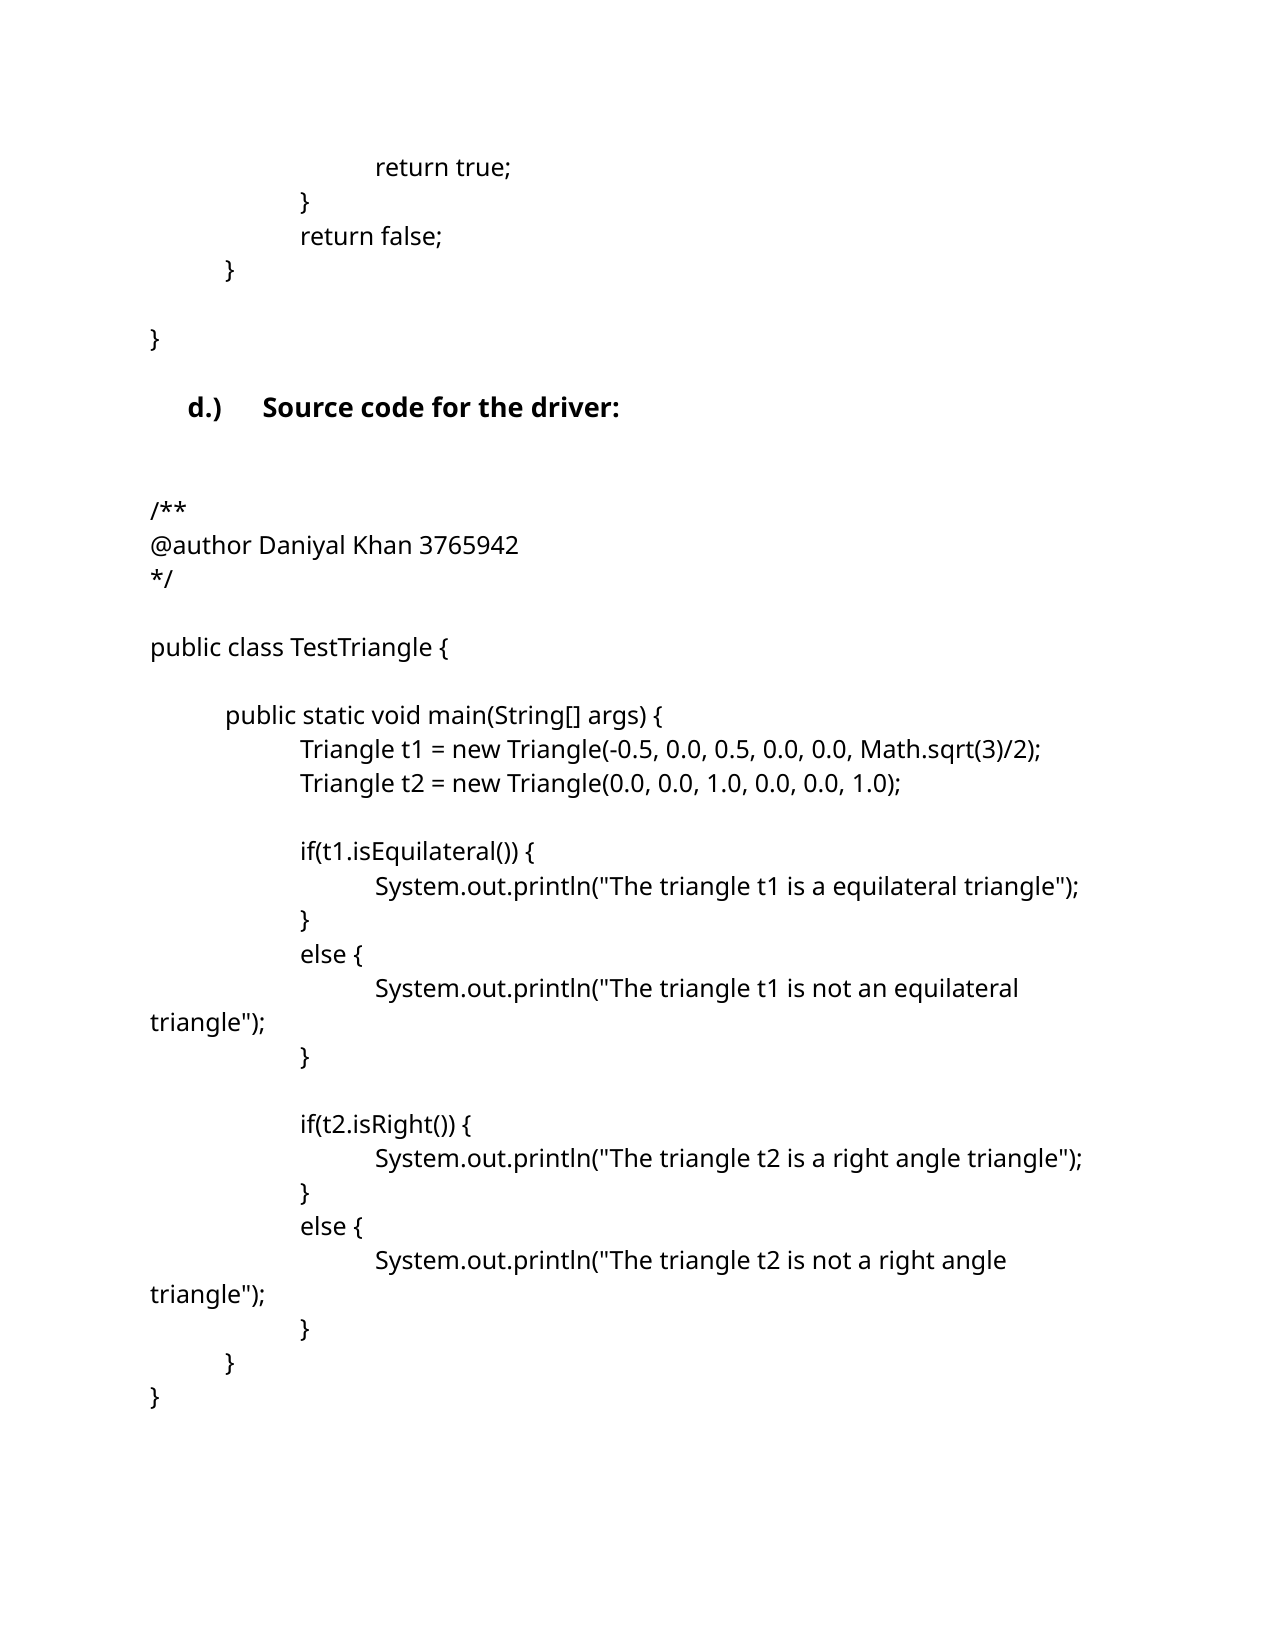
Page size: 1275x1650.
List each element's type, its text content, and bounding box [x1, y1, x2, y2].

text System.out.println("The triangle t2 is not a right angle triangle"); [150, 1243, 1125, 1311]
text } [150, 1345, 1125, 1379]
text System.out.println("The triangle t1 is not an equilateral triangle"); [150, 970, 1125, 1038]
text } [150, 320, 1125, 354]
text Triangle t1 = new Triangle(-0.5, 0.0, 0.5, 0.0, 0.0, Math.sqrt(3)/2); [150, 732, 1125, 766]
text } [150, 1311, 1125, 1345]
text */ [150, 562, 1125, 596]
text System.out.println("The triangle t1 is a equilateral triangle"); [150, 868, 1125, 902]
text if(t1.isEquilateral()) { [150, 834, 1125, 868]
text System.out.println("The triangle t2 is a right angle triangle"); [150, 1141, 1125, 1175]
text } [150, 1379, 1125, 1413]
text public static void main(String[] args) { [150, 698, 1125, 732]
text } [150, 1175, 1125, 1209]
text public class TestTriangle { [150, 630, 1125, 664]
text } [150, 1038, 1125, 1072]
text /** [150, 493, 1125, 527]
text } [150, 184, 1125, 218]
text @author Daniyal Khan 3765942 [150, 527, 1125, 562]
text else { [150, 1209, 1125, 1243]
text } [150, 252, 1125, 286]
text Triangle t2 = new Triangle(0.0, 0.0, 1.0, 0.0, 0.0, 1.0); [150, 766, 1125, 800]
text return false; [150, 218, 1125, 252]
text } [150, 902, 1125, 936]
list Source code for the driver: [187, 388, 1125, 425]
text return true; [150, 150, 1125, 184]
text else { [150, 936, 1125, 970]
text if(t2.isRight()) { [150, 1107, 1125, 1141]
